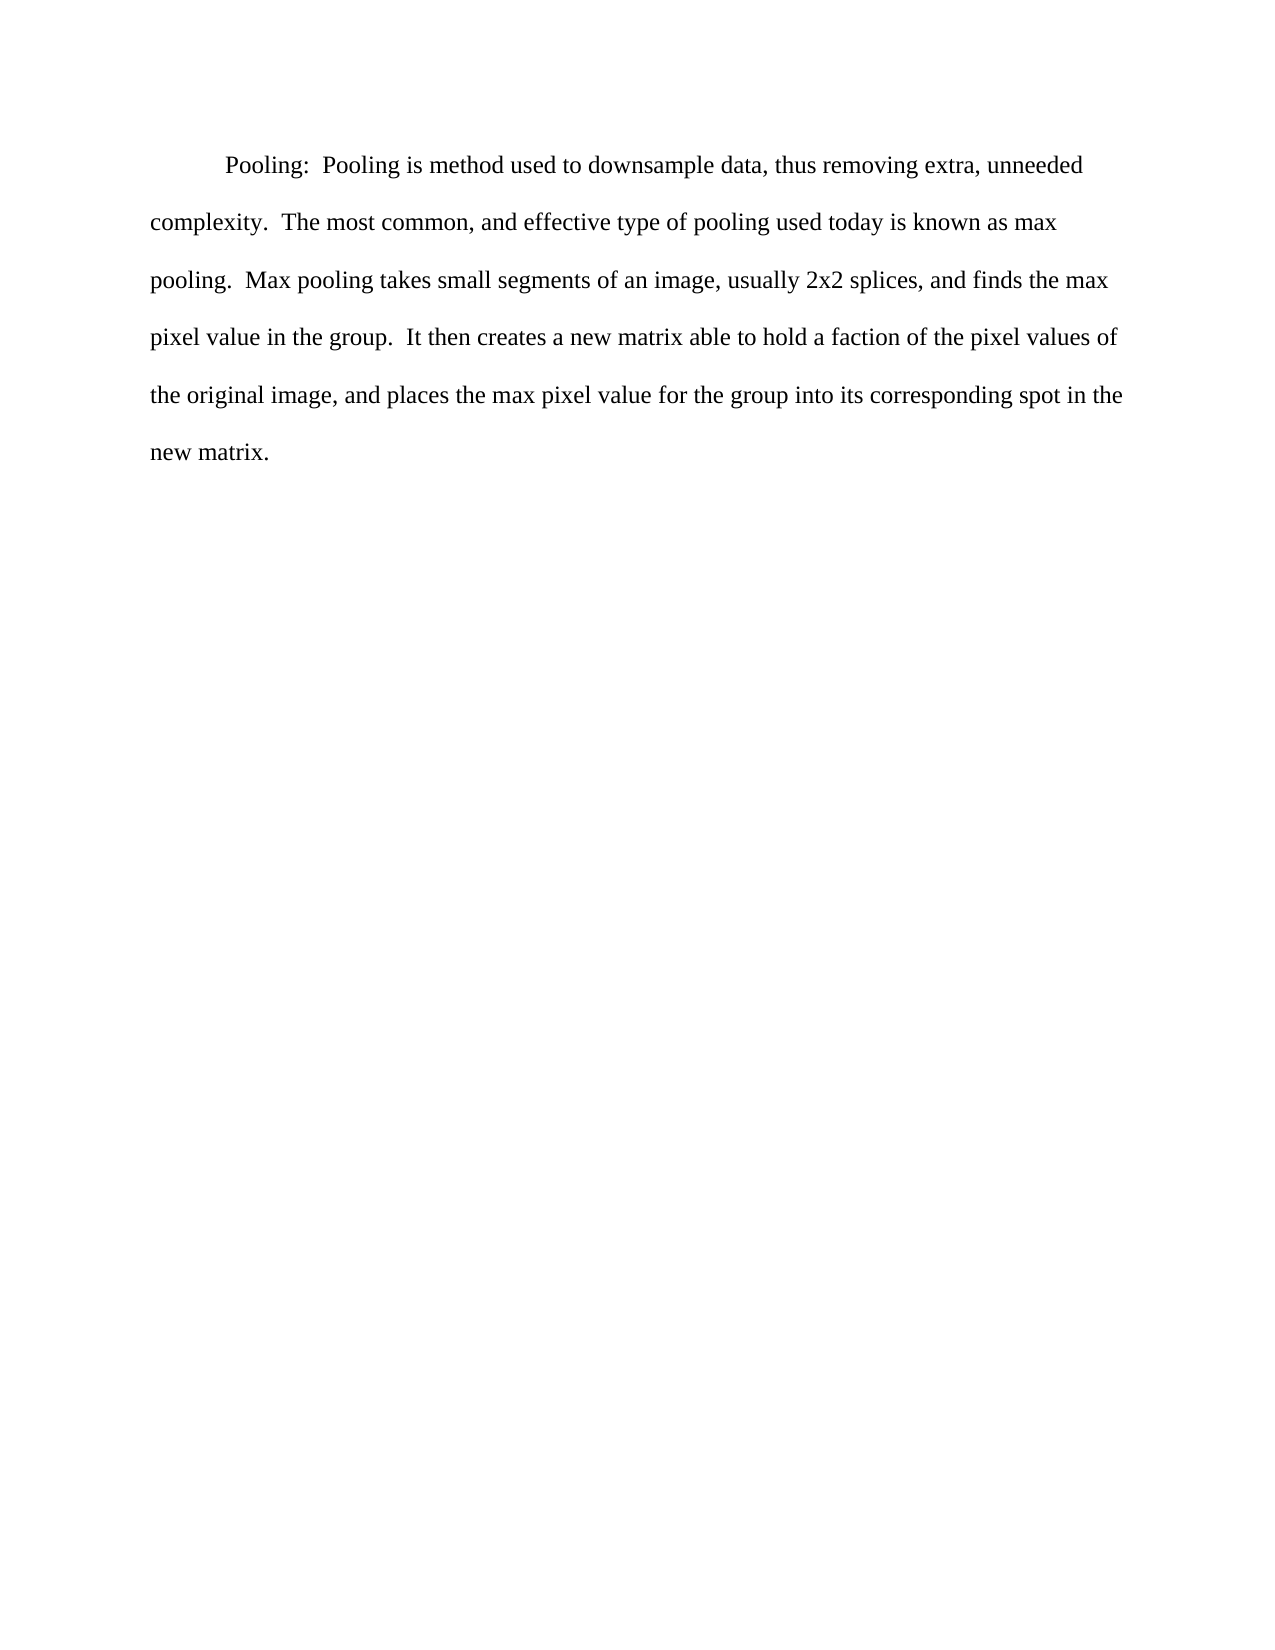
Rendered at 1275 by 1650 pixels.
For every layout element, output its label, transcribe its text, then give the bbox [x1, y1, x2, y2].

text Pooling: Pooling is method used to downsample data, thus removing extra, unneeded complexity. The most common, and effective type of pooling used today is known as max pooling. Max pooling takes small segments of an image, usually 2x2 splices, and finds the max pixel value in the group. It then creates a new matrix able to hold a faction of the pixel values of the original image, and places the max pixel value for the group into its corresponding spot in the new matrix. [150, 150, 1125, 466]
